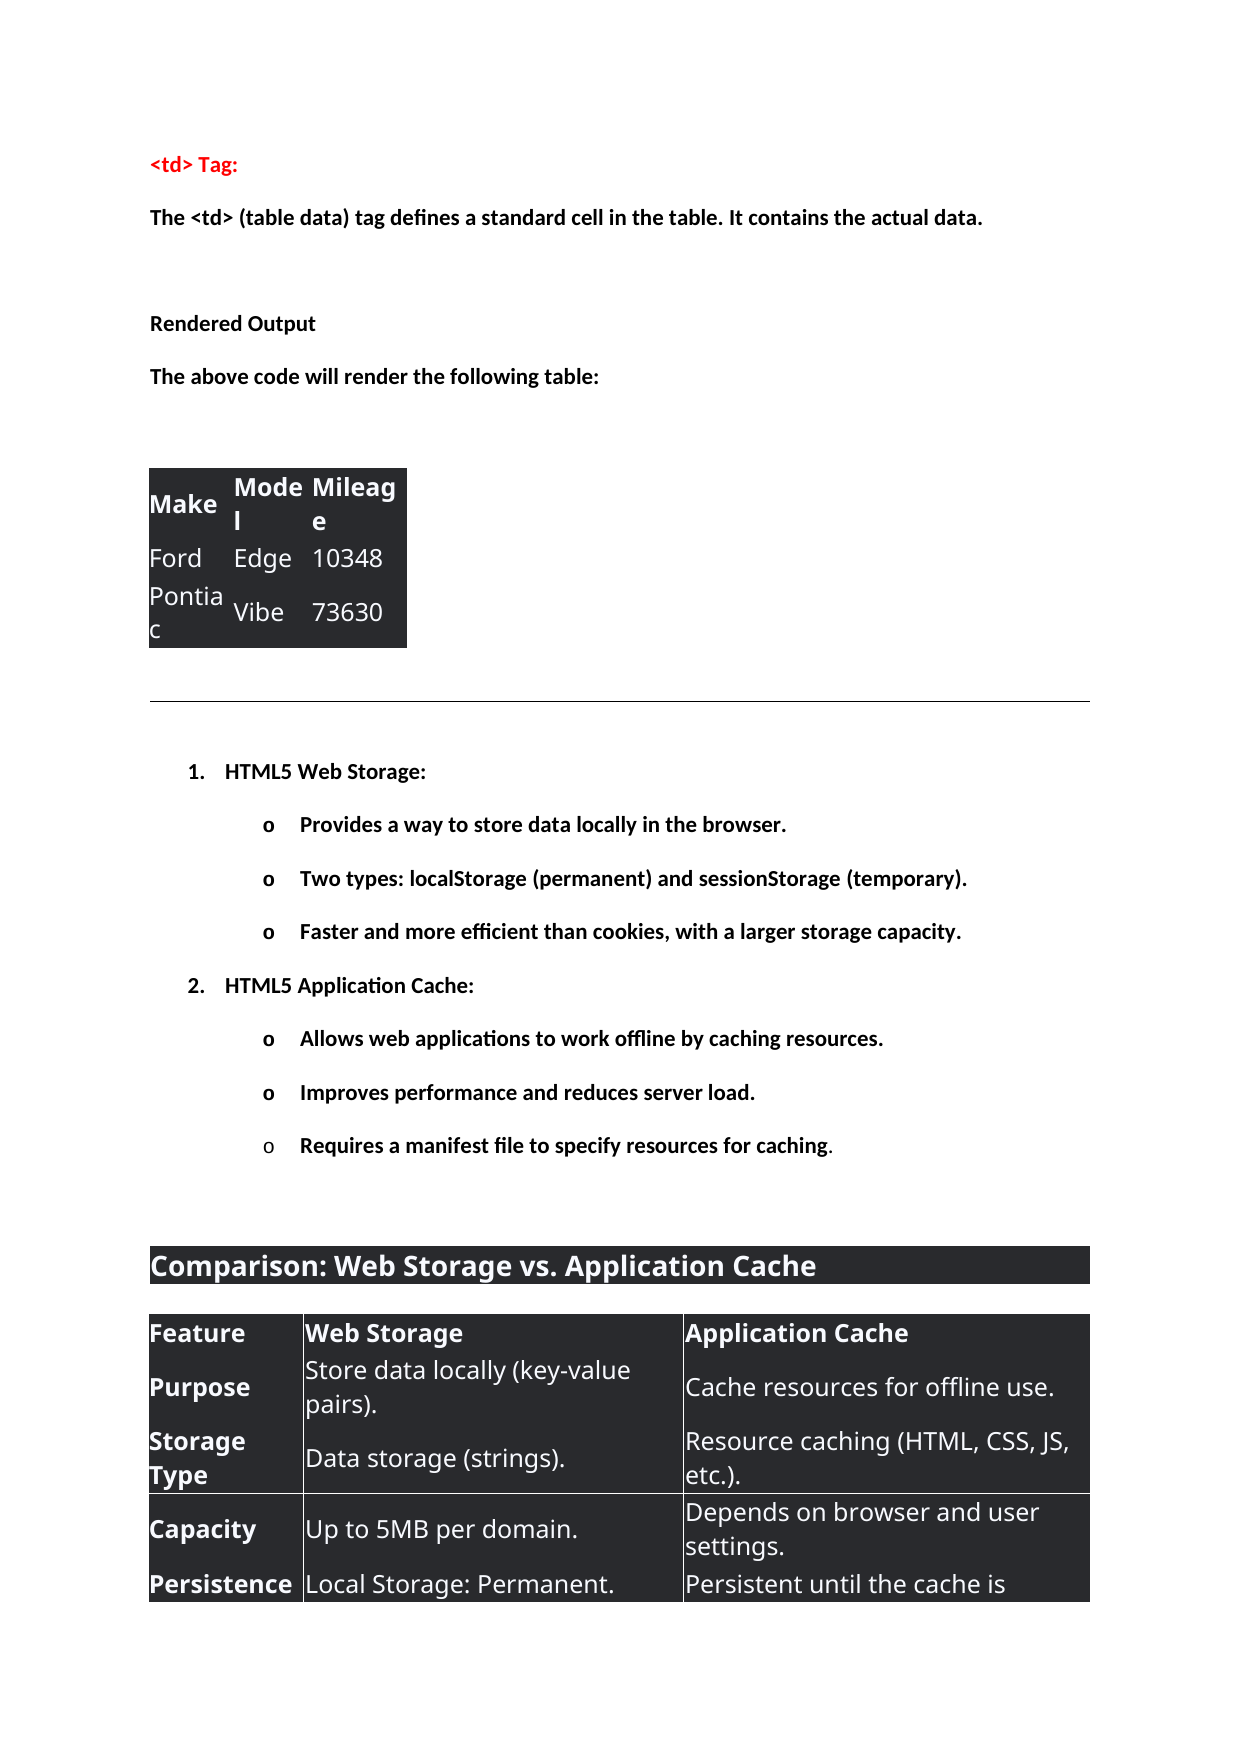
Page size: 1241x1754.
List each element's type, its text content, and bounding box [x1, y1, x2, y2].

table_cell Persistent until the cache is cleared. [684, 1565, 1090, 1602]
list Requires a manifest file to specify resources for caching. [262, 1131, 1090, 1160]
table_header Application Cache [684, 1314, 1090, 1351]
table_cell 73630 [310, 577, 407, 648]
list Faster and more efficient than cookies, with a larger storage capacity. [262, 917, 1090, 946]
table_header Model [232, 468, 310, 539]
table_cell Resource caching (HTML, CSS, JS, etc.). [684, 1422, 1090, 1493]
list Allows web applications to work offline by caching resources. [262, 1024, 1090, 1052]
table_cell Persistence [149, 1565, 303, 1602]
table_header Mileage [310, 468, 407, 539]
list Improves performance and reduces server load. [262, 1078, 1090, 1106]
table_cell Ford [149, 539, 232, 577]
table_cell Depends on browser and user settings. [684, 1494, 1090, 1565]
table_cell 10348 [310, 539, 407, 577]
text Comparison: Web Storage vs. Application Cache [150, 1246, 1090, 1284]
text The <td> (table data) tag defines a standard cell in the table. It contains the actual data. [150, 203, 1090, 231]
text Rendered Output [150, 309, 1090, 337]
table_cell Store data locally (key-value pairs). [304, 1351, 683, 1422]
table_header Web Storage [304, 1314, 683, 1351]
table_cell Edge [232, 539, 310, 577]
table_cell Capacity [149, 1494, 303, 1565]
table_cell Up to 5MB per domain. [304, 1494, 683, 1565]
list Provides a way to store data locally in the browser. [262, 810, 1090, 838]
text The above code will render the following table: [150, 362, 1090, 390]
table_cell Vibe [232, 577, 310, 648]
table_cell Cache resources for offline use. [684, 1351, 1090, 1422]
table_cell Data storage (strings). [304, 1422, 683, 1493]
list HTML5 Application Cache: [187, 971, 1090, 999]
table_cell Local Storage: Permanent. [304, 1565, 683, 1602]
table_cell Purpose [149, 1351, 303, 1422]
table_header Feature [149, 1314, 303, 1351]
table_header Make [149, 468, 232, 539]
table_cell Pontiac [149, 577, 232, 648]
list HTML5 Web Storage: [187, 757, 1090, 785]
text <td> Tag: [150, 150, 1090, 178]
list Two types: localStorage (permanent) and sessionStorage (temporary). [262, 864, 1090, 892]
table_cell Storage Type [149, 1422, 303, 1493]
